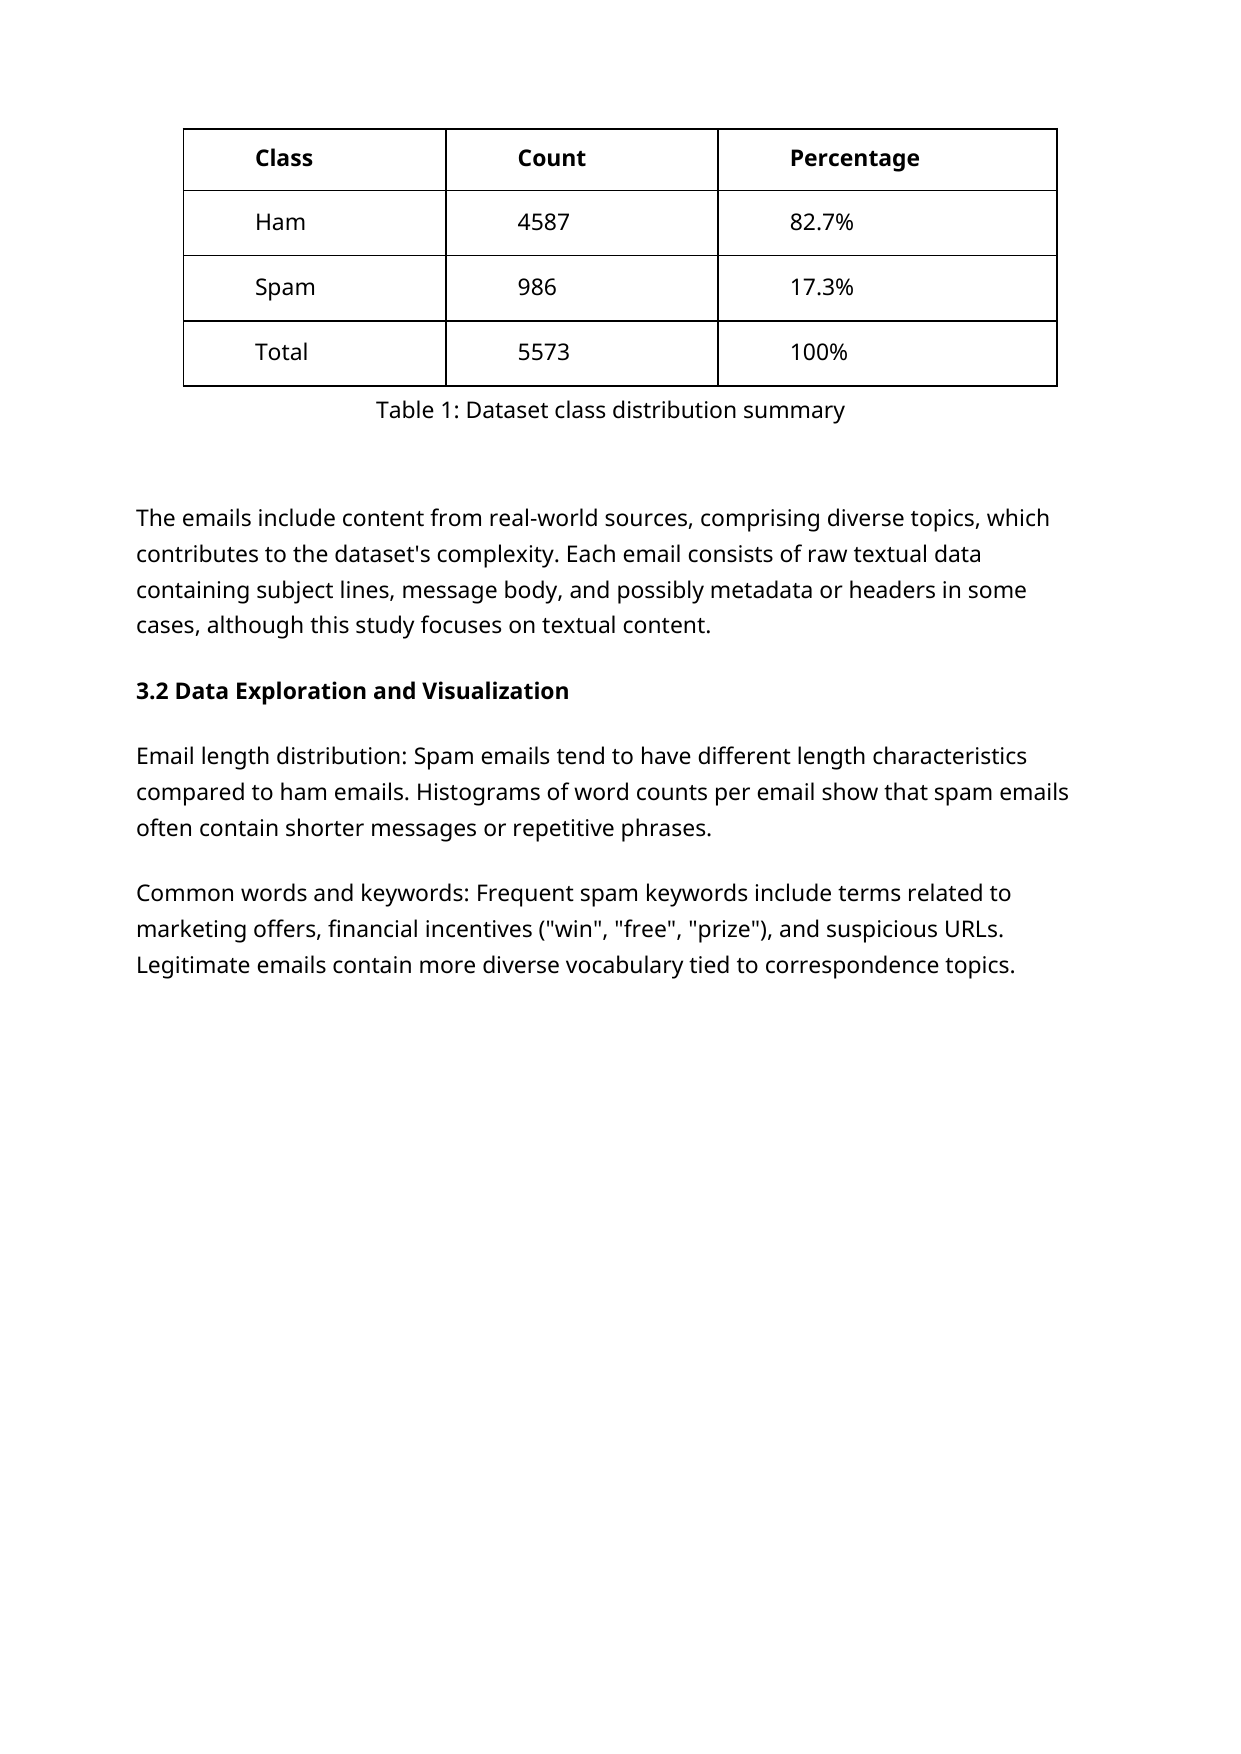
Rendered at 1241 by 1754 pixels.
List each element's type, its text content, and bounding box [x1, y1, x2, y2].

text 3.2 Data Exploration and Visualization [136, 674, 1104, 706]
table_header Percentage [719, 130, 1056, 189]
text Table 1: Dataset class distribution summary [136, 394, 1085, 425]
table_cell 5573 [447, 322, 717, 385]
table_cell 986 [447, 256, 717, 320]
table_cell Spam [184, 256, 445, 320]
table_cell 82.7% [719, 191, 1056, 255]
table_header Count [447, 130, 717, 189]
text Email length distribution: Spam emails tend to have different length characteristics compared to ham emails. Histograms of word counts per email show that spam emails often contain shorter messages or repetitive phrases. [136, 740, 1104, 843]
table_cell 4587 [447, 191, 717, 255]
table_cell 17.3% [719, 256, 1056, 320]
text The emails include content from real-world sources, comprising diverse topics, which contributes to the dataset's complexity. Each email consists of raw textual data containing subject lines, message body, and possibly metadata or headers in some cases, although this study focuses on textual content. [136, 502, 1085, 641]
table_cell Total [184, 322, 445, 385]
table_header Class [184, 130, 445, 189]
table_cell Ham [184, 191, 445, 255]
table_cell 100% [719, 322, 1056, 385]
text Common words and keywords: Frequent spam keywords include terms related to marketing offers, financial incentives ("win", "free", "prize"), and suspicious URLs. Legitimate emails contain more diverse vocabulary tied to correspondence topics. [136, 877, 1104, 980]
